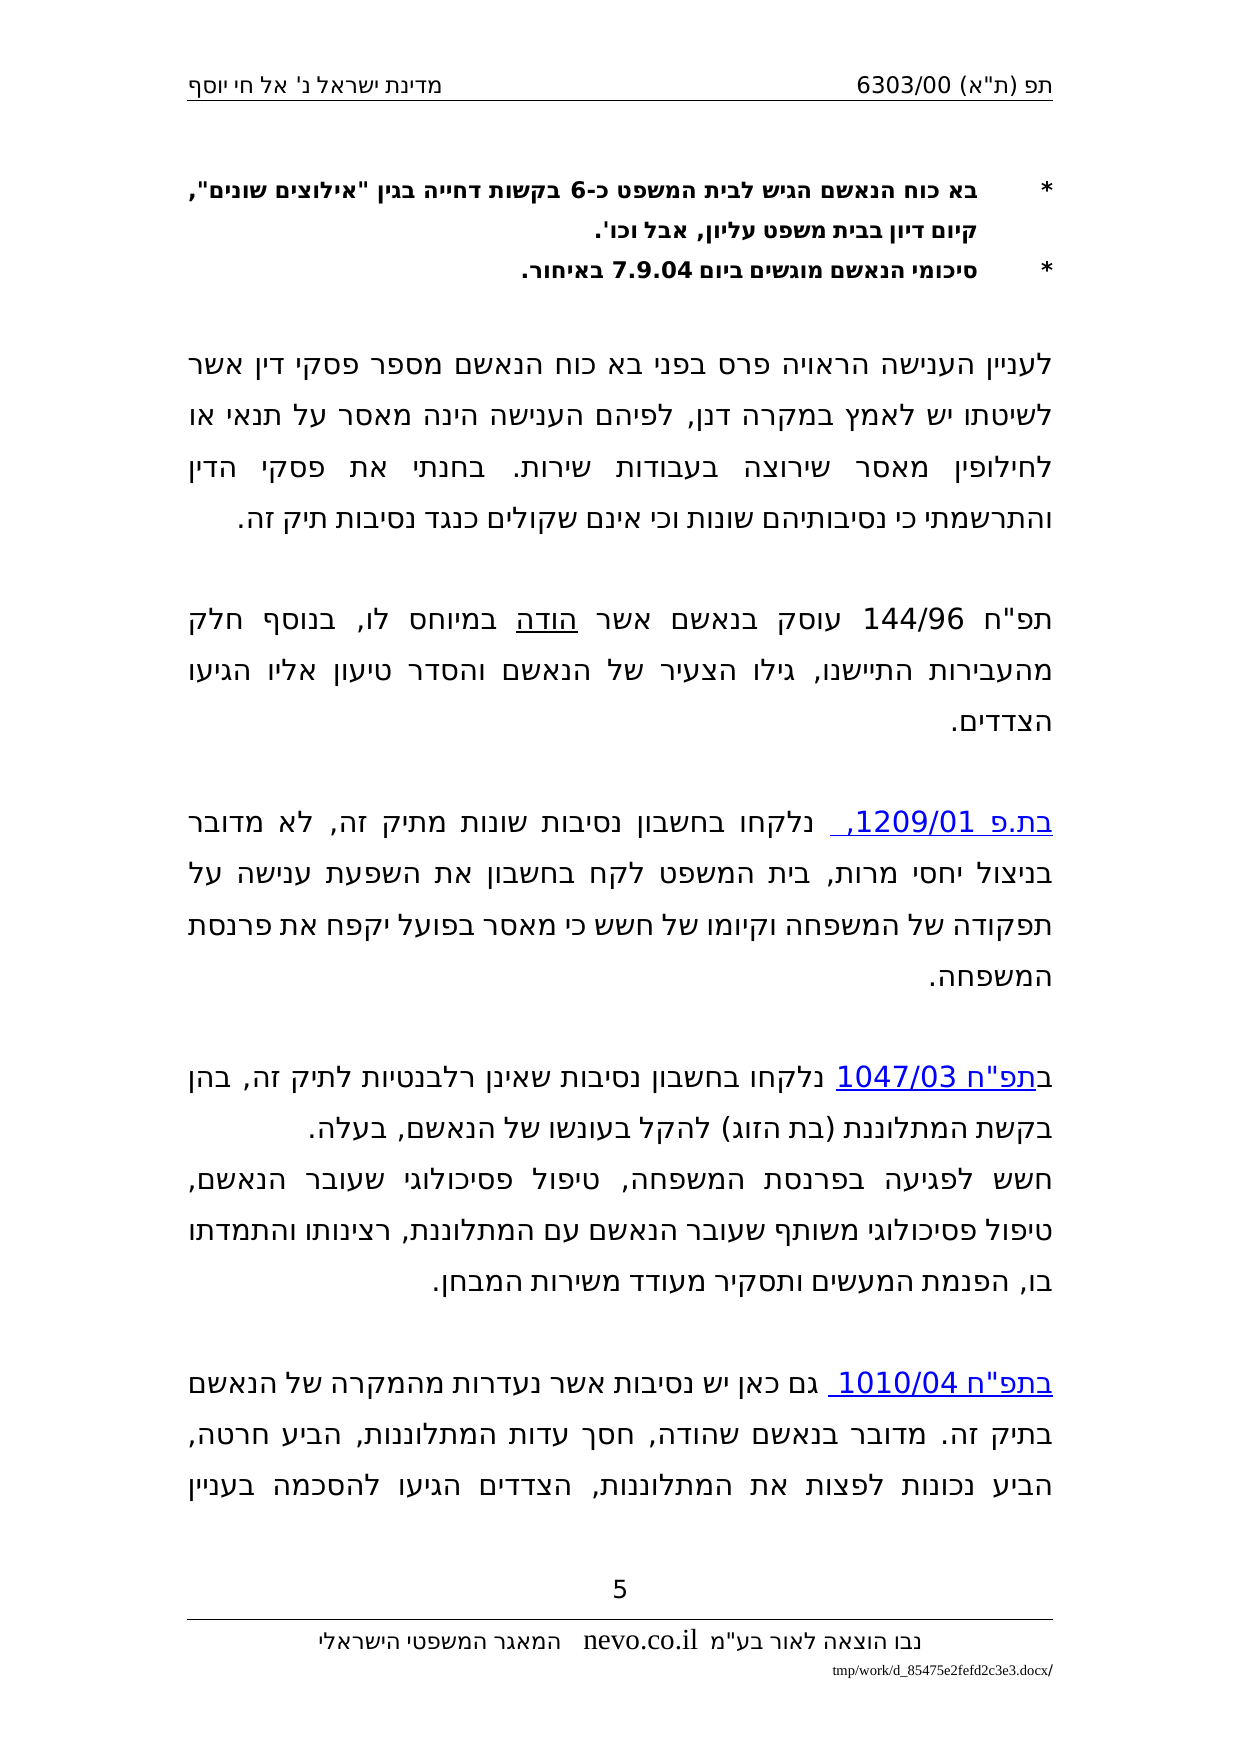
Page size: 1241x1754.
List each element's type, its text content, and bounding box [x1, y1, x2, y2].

text בתפ"ח 1047/03 נלקחו בחשבון נסיבות שאינן רלבנטיות לתיק זה, בהן בקשת המתלוננת (בת הזוג) להקל בעונשו של הנאשם, בעלה.נ [187, 1060, 1053, 1145]
text לעניין הענישה הראויה פרס בפני בא כוח הנאשם מספר פסקי דין אשר לשיטתו יש לאמץ במקרה דנן, לפיהם הענישה הינה מאסר על תנאי או לחילופין מאסר שירוצה בעבודות שירות. בחנתי את פסקי הדין והתרשמתי כי נסיבותיהם שונות וכי אינם שקולים כנגד נסיבות תיק זה.נ [187, 348, 1053, 535]
text בת.פ 1209/01, נלקחו בחשבון נסיבות שונות מתיק זה, לא מדובר בניצול יחסי מרות, בית המשפט לקח בחשבון את השפעת ענישה על תפקודה של המשפחה וקיומו של חשש כי מאסר בפועל יקפח את פרנסת המשפחה.ו [187, 806, 1053, 993]
text תפ"ח 144/96 עוסק בנאשם אשר הודה במיוחס לו, בנוסף חלק מהעבירות התיישנו, גילו הצעיר של הנאשם והסדר טיעון אליו הגיעו הצדדים.ב [187, 602, 1053, 738]
text * בא כוח הנאשם הגיש לבית המשפט כ-6 בקשות דחייה בגין "אילוצים שונים", קיום דיון בבית משפט עליון, אבל וכו'.ב [187, 177, 1053, 244]
text חשש לפגיעה בפרנסת המשפחה, טיפול פסיכולוגי שעובר הנאשם, טיפול פסיכולוגי משותף שעובר הנאשם עם המתלוננת, רצינותו והתמדתו בו, הפנמת המעשים ותסקיר מעודד משירות המבחן.ב [187, 1162, 1053, 1299]
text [187, 1366, 1053, 1502]
text * סיכומי הנאשם מוגשים ביום 7.9.04 באיחור.ו [187, 257, 1053, 284]
